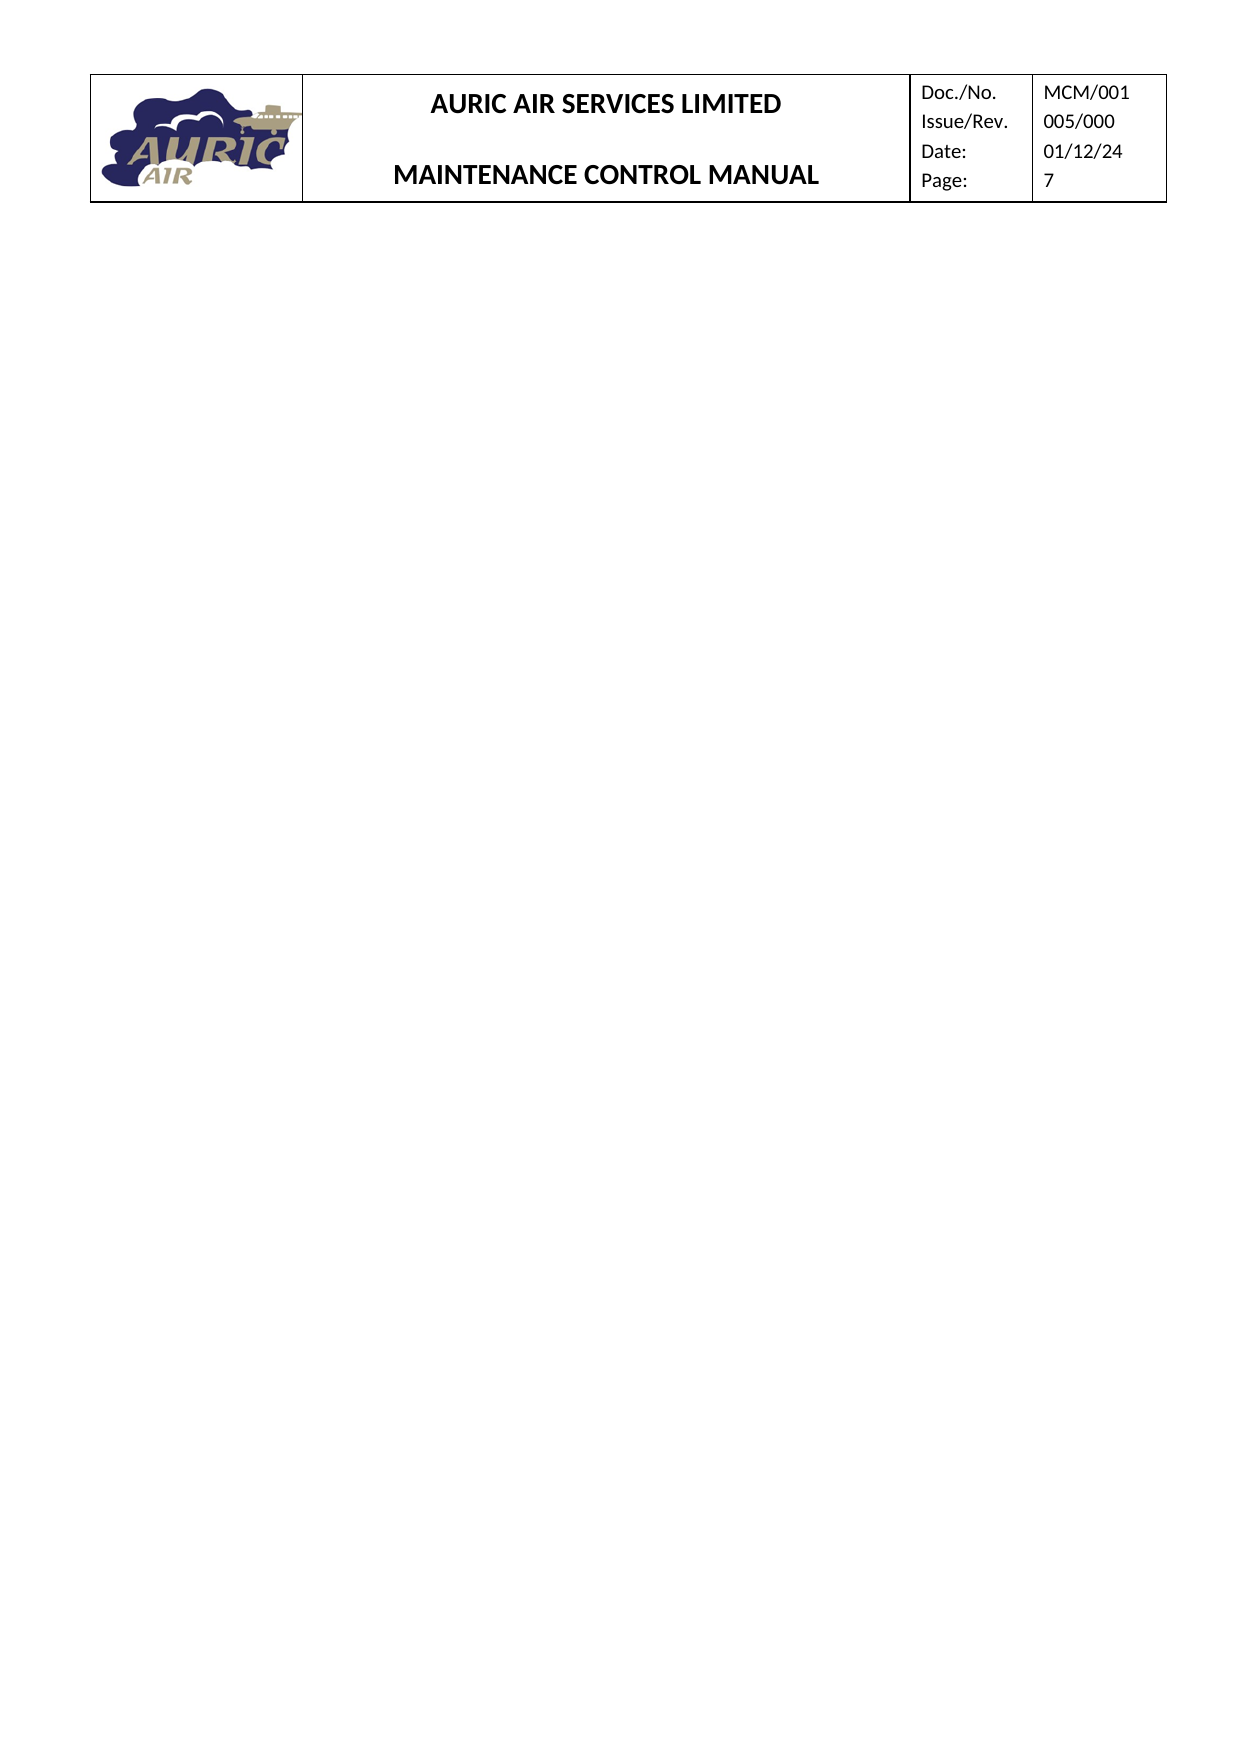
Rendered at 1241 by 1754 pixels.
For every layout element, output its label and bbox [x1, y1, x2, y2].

picture [99, 86, 302, 187]
